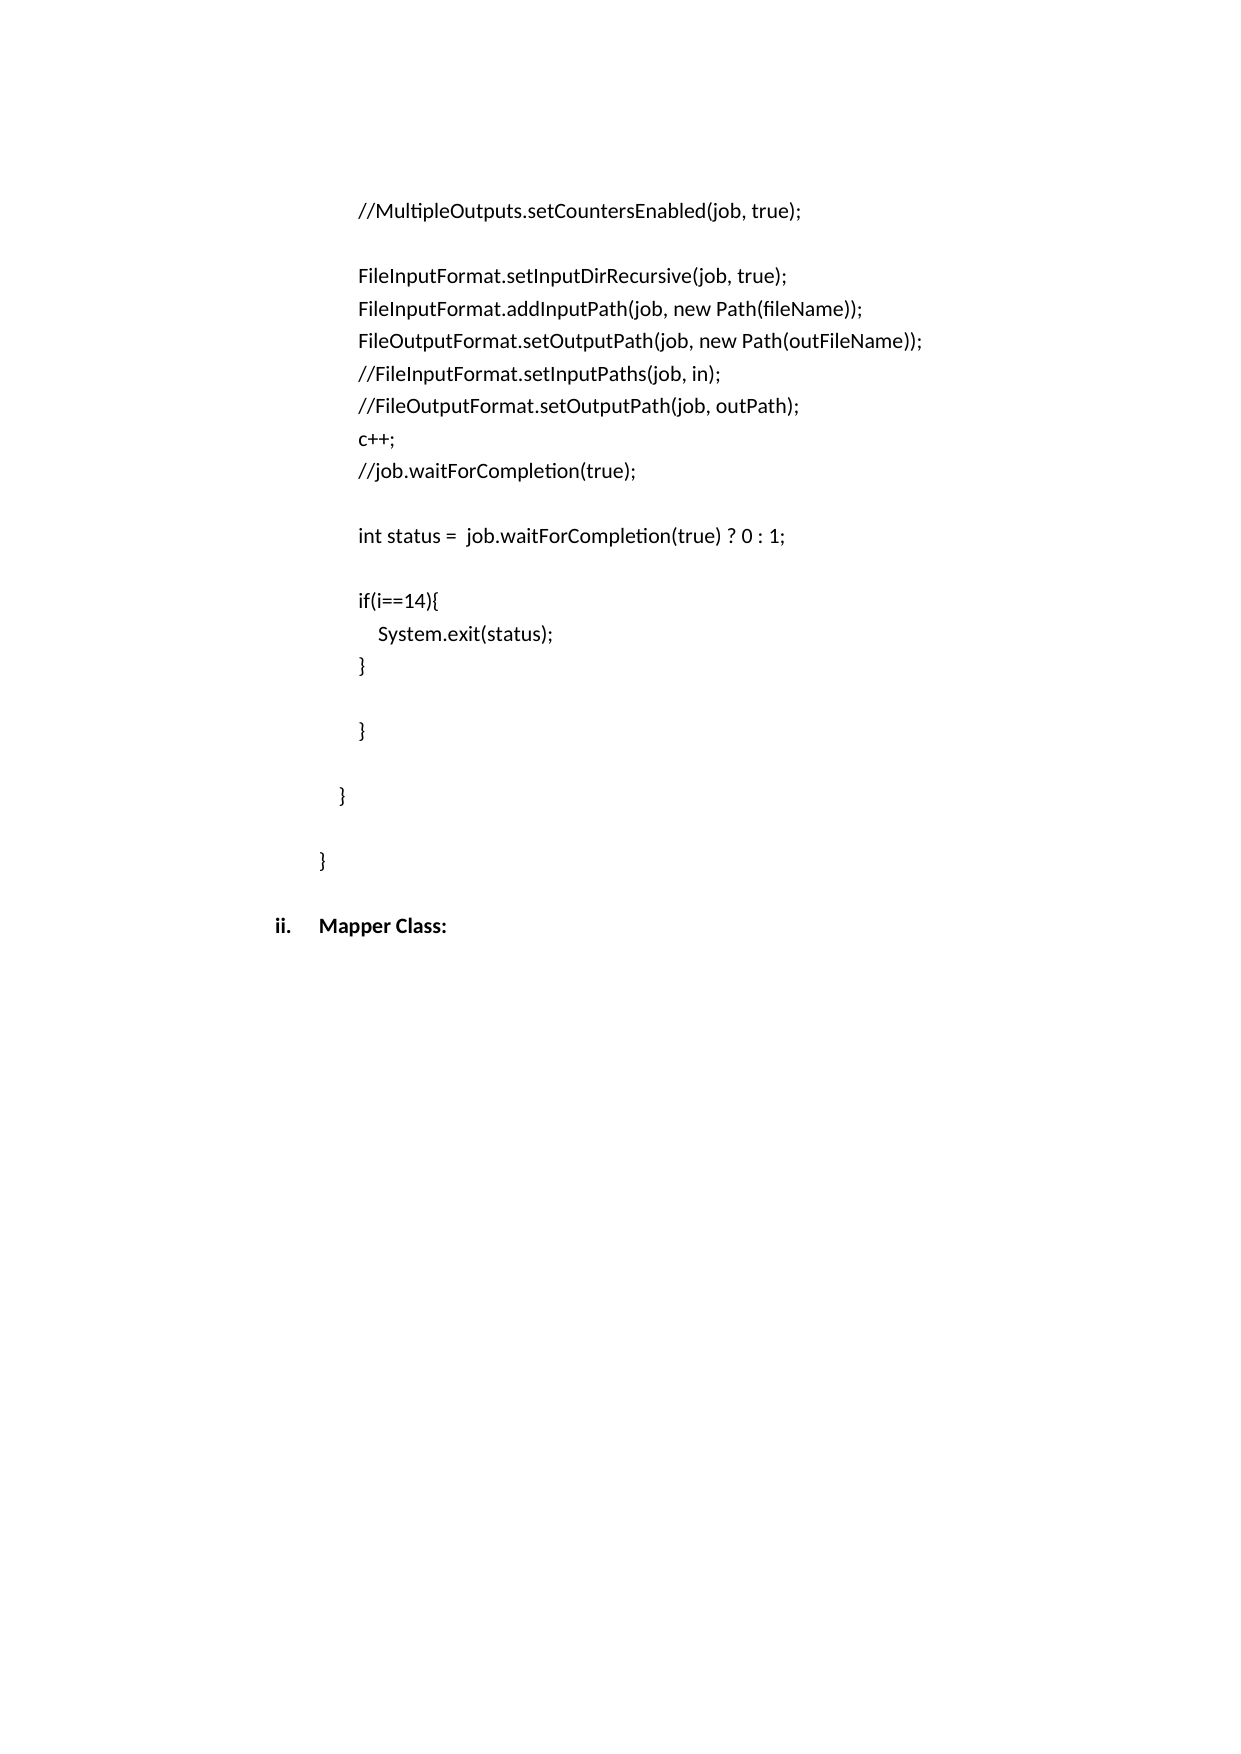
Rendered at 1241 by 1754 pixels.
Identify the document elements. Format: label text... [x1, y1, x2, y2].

list c++; [319, 422, 1053, 454]
list FileInputFormat.setInputDirRecursive(job, true); [319, 259, 1053, 292]
list } [319, 779, 1053, 812]
list FileInputFormat.addInputPath(job, new Path(fileName)); [319, 292, 1053, 324]
list } [319, 649, 1053, 682]
list //job.waitForCompletion(true); [319, 454, 1053, 487]
list //MultipleOutputs.setCountersEnabled(job, true); [319, 194, 1053, 227]
list } [319, 844, 1053, 877]
list //FileOutputFormat.setOutputPath(job, outPath); [319, 389, 1053, 422]
list FileOutputFormat.setOutputPath(job, new Path(outFileName)); [319, 324, 1053, 357]
list if(i==14){ [319, 584, 1053, 617]
list } [319, 714, 1053, 747]
list Mapper Class: [275, 909, 1053, 942]
list int status = job.waitForCompletion(true) ? 0 : 1; [319, 519, 1053, 552]
list //FileInputFormat.setInputPaths(job, in); [319, 357, 1053, 389]
list System.exit(status); [319, 617, 1053, 649]
